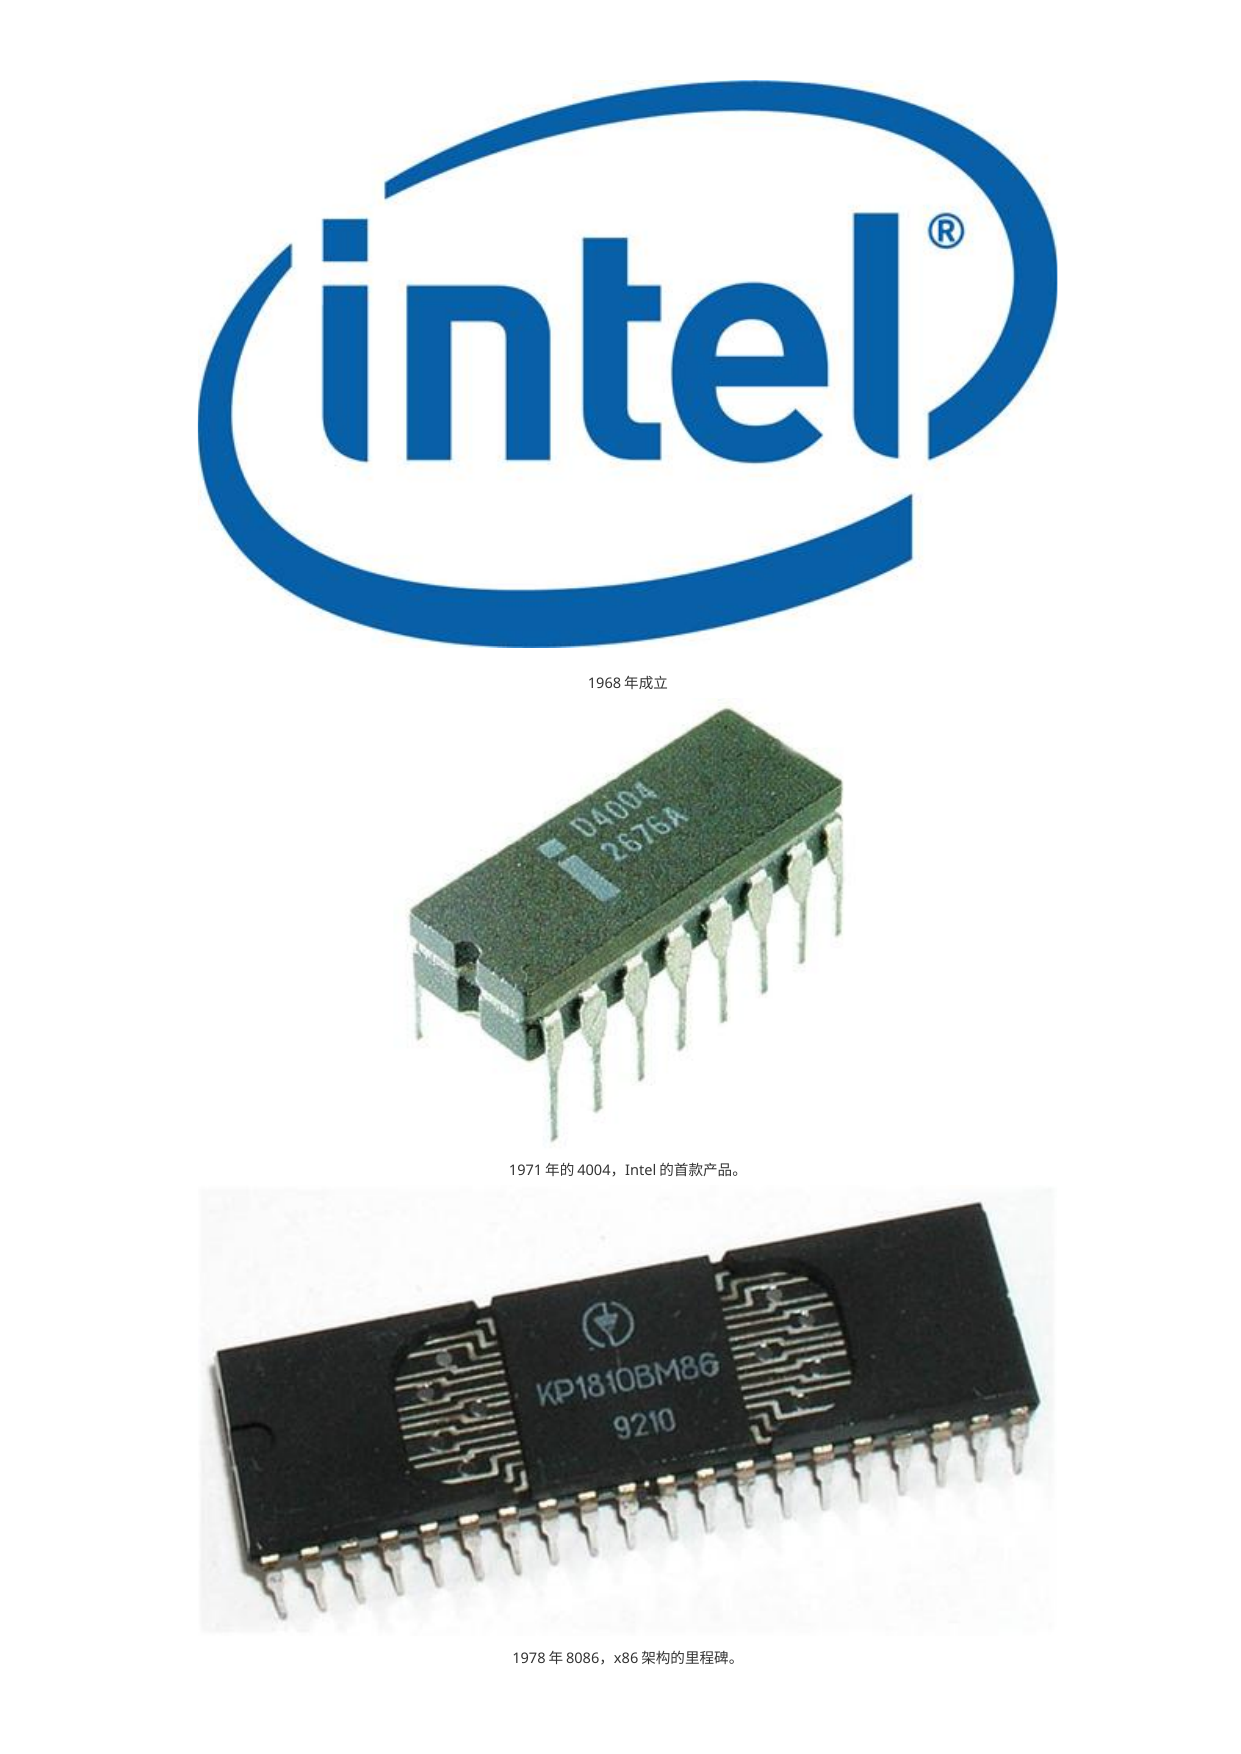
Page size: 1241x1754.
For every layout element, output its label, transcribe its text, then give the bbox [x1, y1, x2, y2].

picture [393, 698, 862, 1150]
picture [197, 1185, 1058, 1636]
picture [197, 80, 1058, 648]
